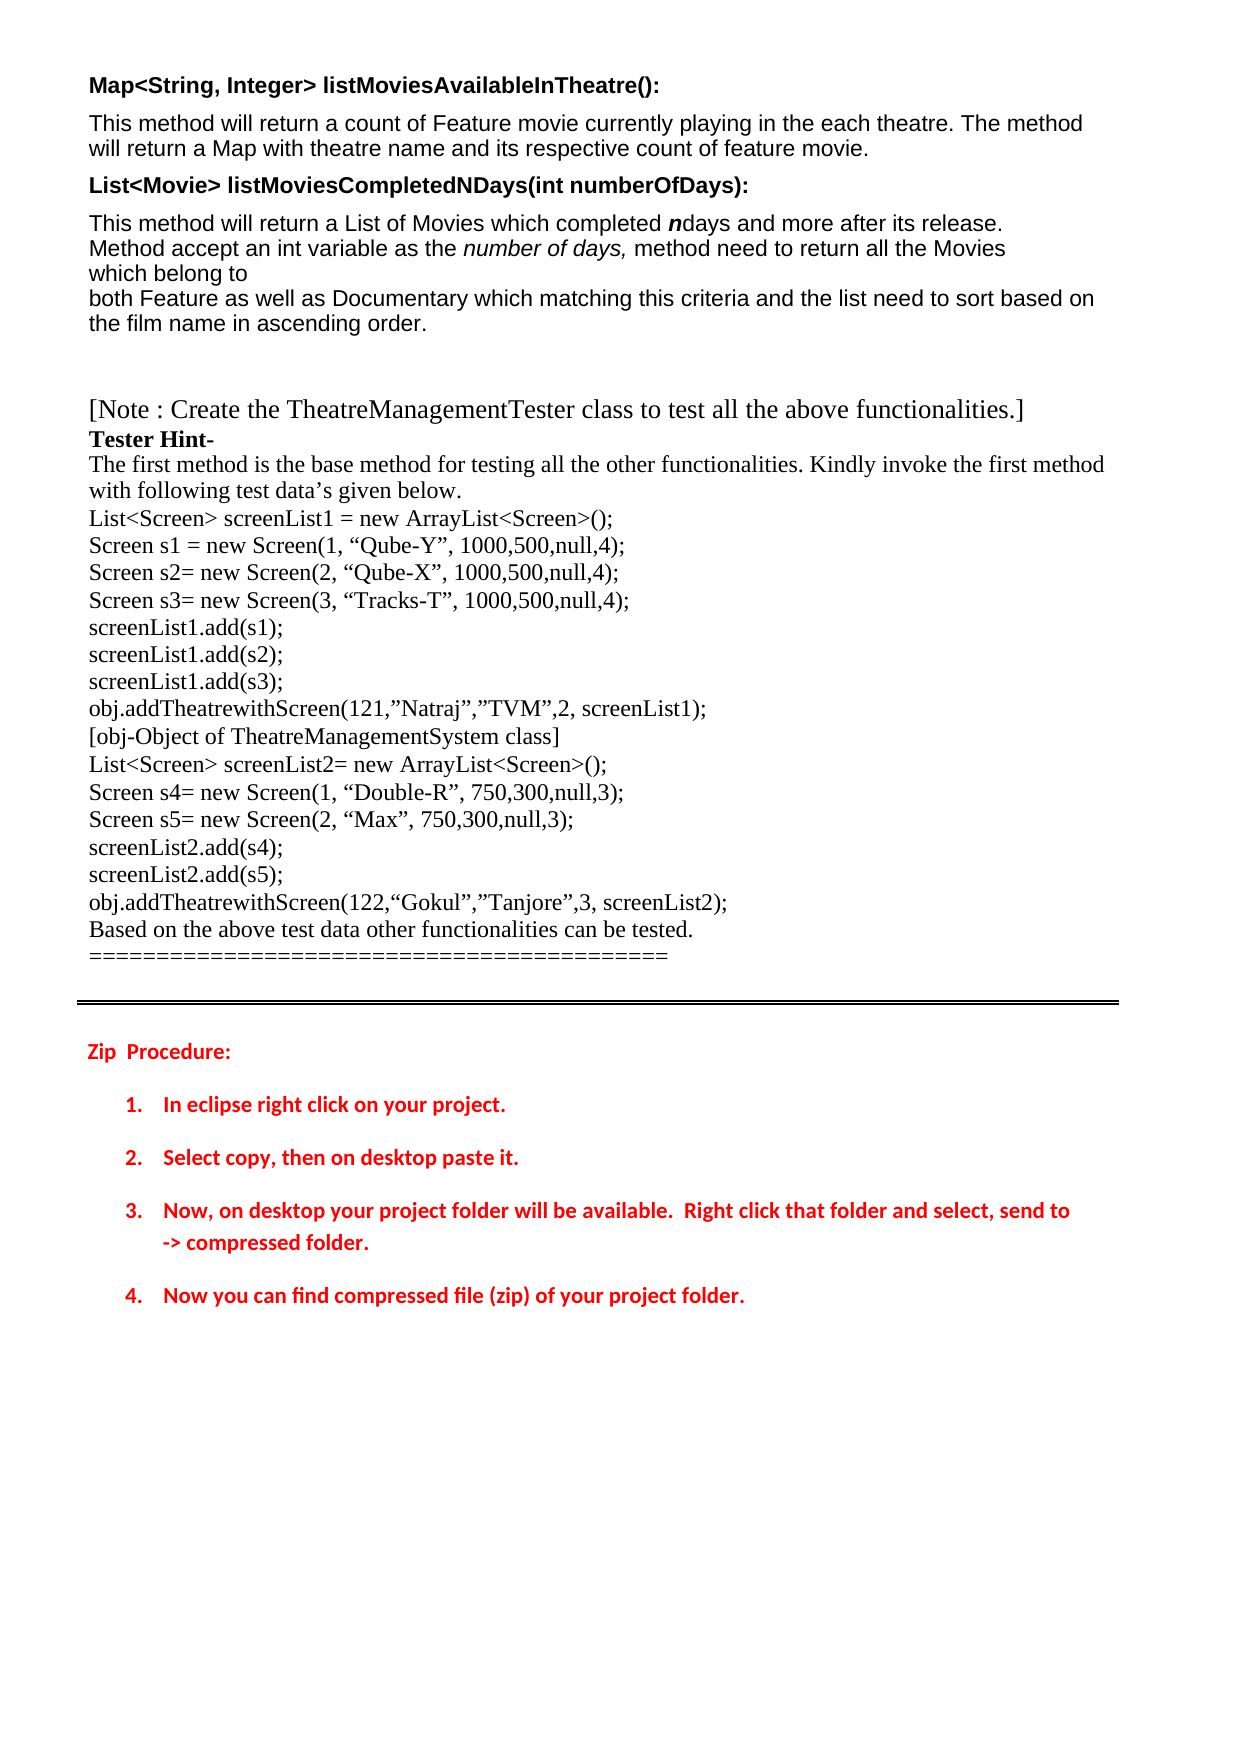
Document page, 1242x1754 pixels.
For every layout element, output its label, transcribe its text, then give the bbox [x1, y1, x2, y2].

text This method will return a List of Movies which completed ndays and more after its release. Method accept an int variable as the number of days, method need to return all the Movies which belong to [88, 211, 1067, 286]
text Tester Hint- [88, 424, 1119, 452]
text 1. In eclipse right click on your project. [125, 1090, 1119, 1118]
text obj.addTheatrewithScreen(121,”Natraj”,”TVM”,2, screenList1); [88, 695, 1119, 722]
text List<Movie> listMoviesCompletedNDays(int numberOfDays): [88, 172, 1119, 198]
text [Note : Create the TheatreManagementTester class to test all the above functionalities.] [88, 393, 1119, 424]
text with following test data’s given below. [88, 477, 1119, 504]
text Zip Procedure: [87, 1037, 1119, 1065]
text List<Screen> screenList1 = new ArrayList<Screen>(); Screen s1 = new Screen(1, “Qube-Y”, 1000,500,null,4); Screen s2= new Screen(2, “Qube-X”, 1000,500,null,4); [88, 504, 632, 586]
text screenList1.add(s1); screenList1.add(s2); screenList1.add(s3); [88, 614, 289, 695]
text Map<String, Integer> listMoviesAvailableInTheatre(): [88, 72, 1119, 98]
text [obj-Object of TheatreManagementSystem class] List<Screen> screenList2= new ArrayList<Screen>(); Screen s4= new Screen(1, “Double-R”, 750,300,null,3); Screen s5= new Screen(2, “Max”, 750,300,null,3); screenList2.add(s4); [88, 722, 631, 860]
text This method will return a count of Feature movie currently playing in the each theatre. The method will return a Map with theatre name and its respective count of feature movie. [88, 111, 1098, 161]
text 3. Now, on desktop your project folder will be available. Right click that folder and select, send to -> compressed folder. [125, 1196, 1083, 1256]
text 2. Select copy, then on desktop paste it. [125, 1143, 1119, 1171]
text Screen s3= new Screen(3, “Tracks-T”, 1000,500,null,4); [88, 586, 1119, 614]
text The first method is the base method for testing all the other functionalities. Kindly invoke the first method [88, 452, 1119, 477]
text 4. Now you can find compressed file (zip) of your project folder. [125, 1281, 1119, 1309]
text screenList2.add(s5); obj.addTheatrewithScreen(122,“Gokul”,”Tanjore”,3, screenList2); Based on the above test data other functionalities can be tested. [88, 861, 733, 942]
text =========================================== [88, 942, 1119, 969]
text both Feature as well as Documentary which matching this criteria and the list need to sort based on the film name in ascending order. [88, 286, 1111, 336]
